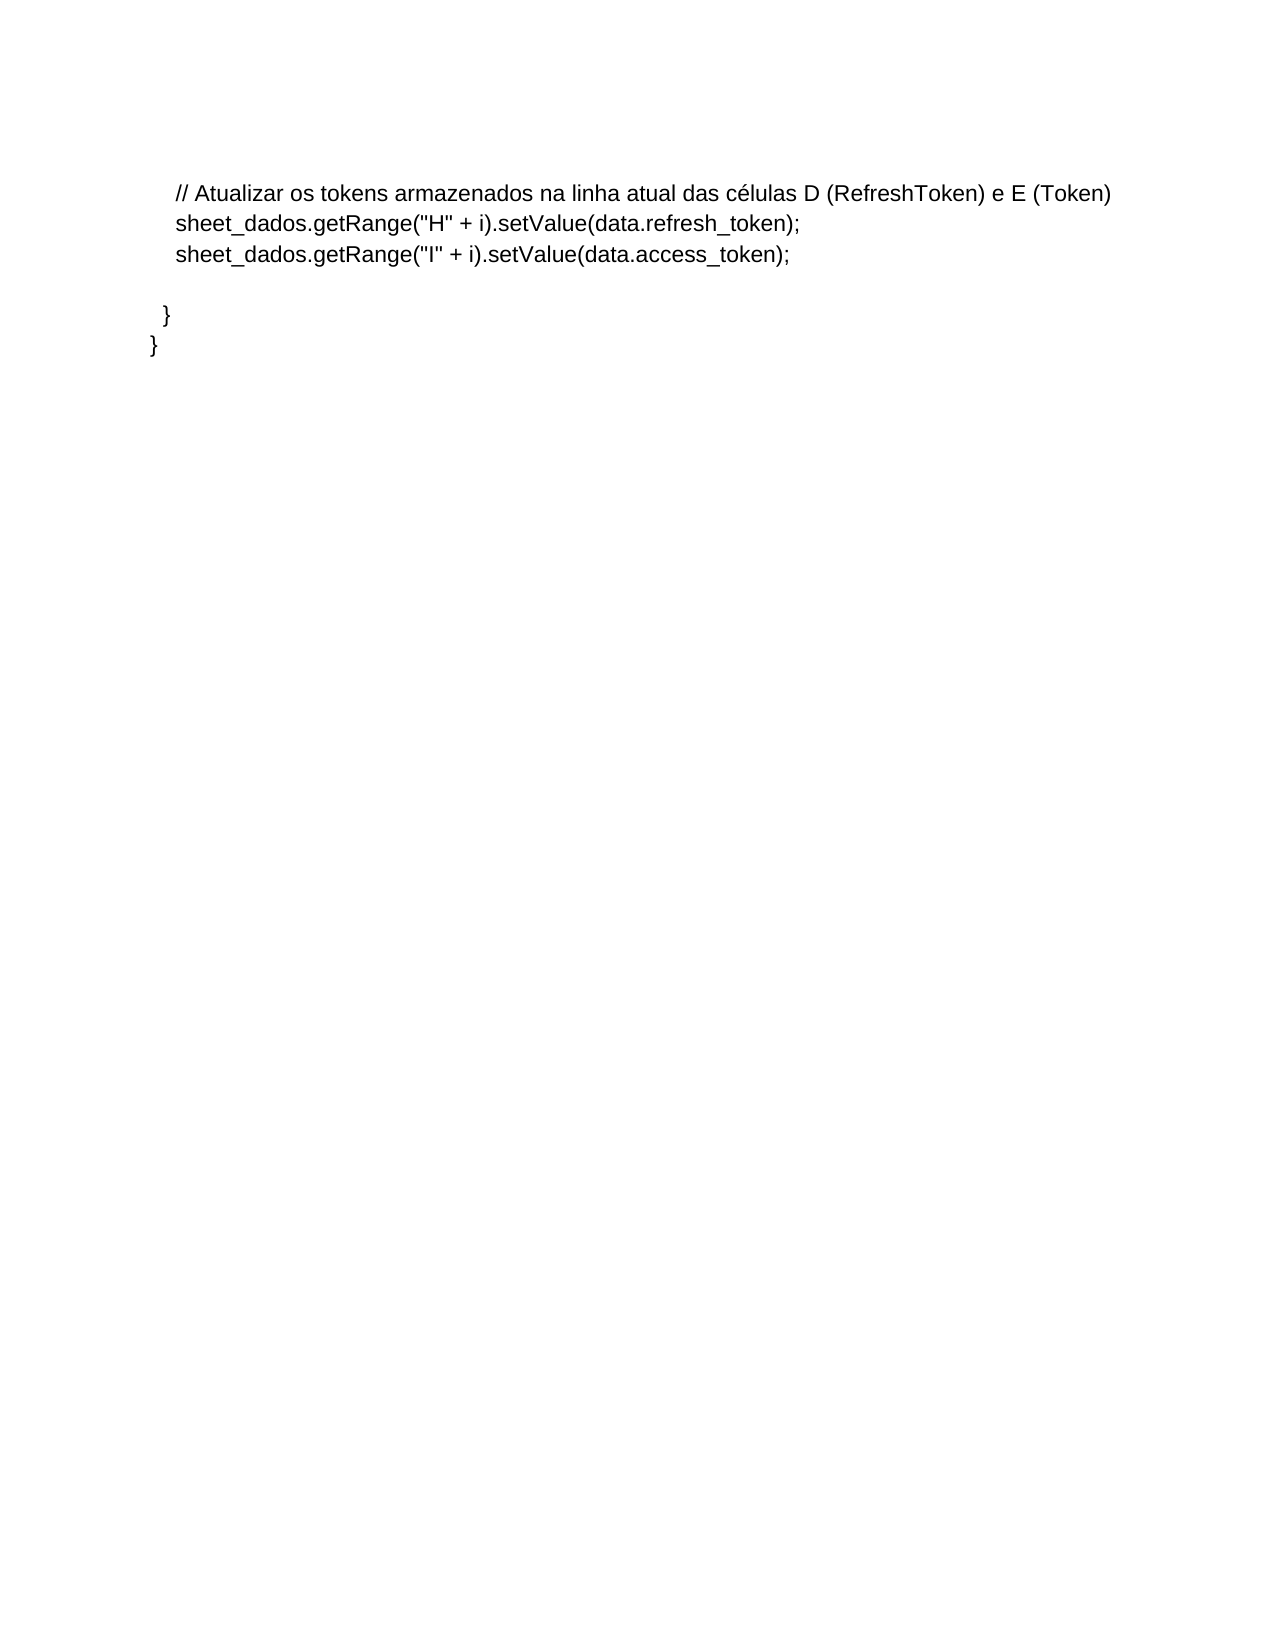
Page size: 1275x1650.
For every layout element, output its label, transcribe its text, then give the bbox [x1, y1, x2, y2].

text sheet_dados.getRange("I" + i).setValue(data.access_token); [150, 241, 1125, 267]
text } [150, 301, 1125, 327]
text } [150, 331, 1125, 358]
text sheet_dados.getRange("H" + i).setValue(data.refresh_token); [150, 210, 1125, 237]
text // Atualizar os tokens armazenados na linha atual das células D (RefreshToken) e E (Token) [150, 180, 1125, 207]
